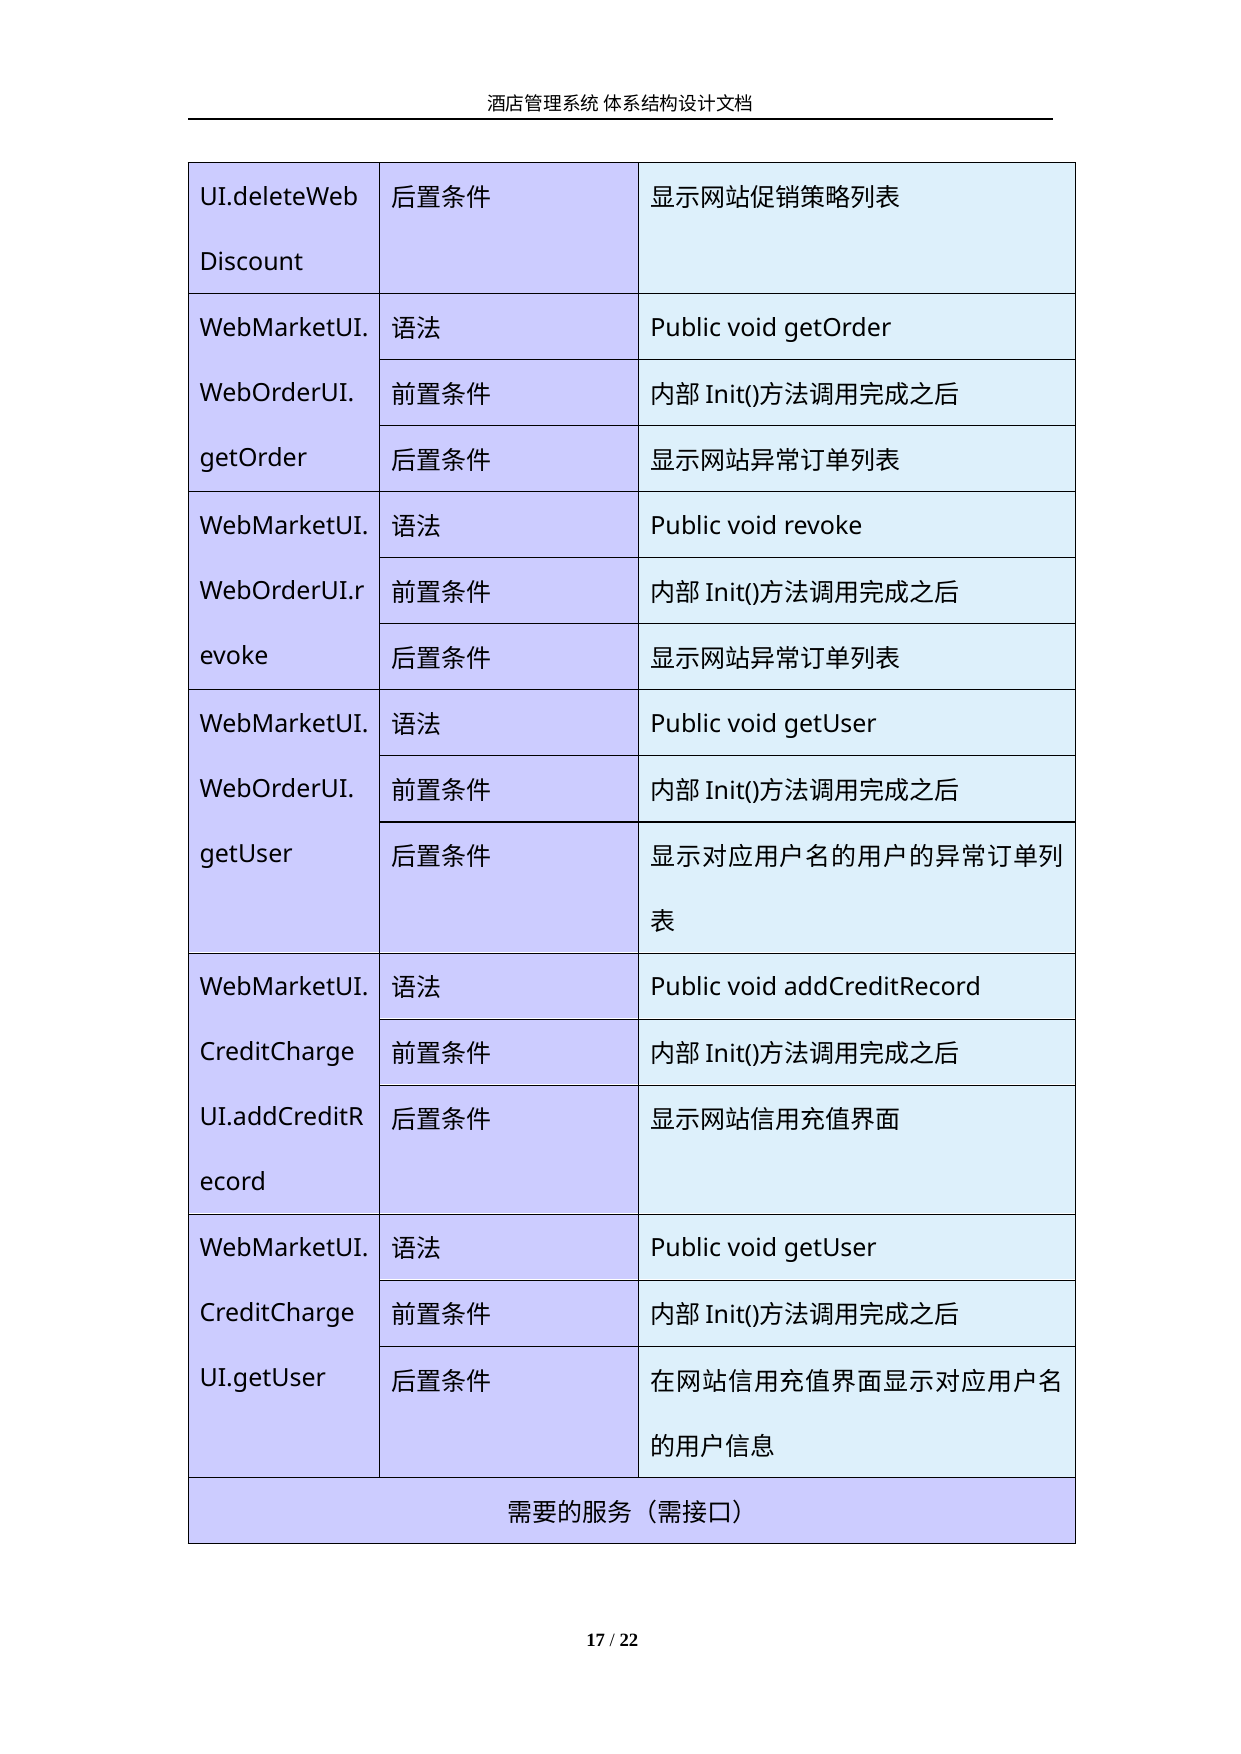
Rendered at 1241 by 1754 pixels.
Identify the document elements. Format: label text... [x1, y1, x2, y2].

table_cell 显示网站异常订单列表 [639, 426, 1075, 491]
table_cell WebMarketUI.WebOrderUI.revoke [189, 492, 379, 689]
table_cell 内部Init()方法调用完成之后 [639, 1281, 1075, 1346]
table_cell 后置条件 [380, 624, 638, 689]
table_cell 需要的服务（需接口） [189, 1478, 1075, 1543]
table_cell WebMarketUI.WebOrderUI.getOrder [189, 294, 379, 491]
table_cell 后置条件 [380, 163, 638, 293]
table_cell 前置条件 [380, 1020, 638, 1084]
table_cell Public void getOrder [639, 294, 1075, 359]
table_cell Public void getUser [639, 1215, 1075, 1279]
table_cell 前置条件 [380, 360, 638, 425]
table_cell 前置条件 [380, 1281, 638, 1346]
table_cell 后置条件 [380, 1347, 638, 1477]
table_cell 前置条件 [380, 558, 638, 623]
table_cell 语法 [380, 294, 638, 359]
table_cell 内部Init()方法调用完成之后 [639, 360, 1075, 425]
table_cell 显示网站异常订单列表 [639, 624, 1075, 689]
table_cell 语法 [380, 954, 638, 1018]
table_cell 后置条件 [380, 1086, 638, 1213]
table_cell 在网站信用充值界面显示对应用户名的用户信息 [639, 1347, 1075, 1477]
table_cell Public void addCreditRecord [639, 954, 1075, 1018]
table_cell 语法 [380, 690, 638, 755]
table_cell WebMarketUI.CreditChargeUI.getUser [189, 1215, 379, 1477]
table_cell WebMarketUI.CreditChargeUI.addCreditRecord [189, 954, 379, 1213]
table_cell 显示对应用户名的用户的异常订单列表 [639, 823, 1075, 952]
table_cell Public void revoke [639, 492, 1075, 557]
table_cell 后置条件 [380, 426, 638, 491]
table_cell 显示网站信用充值界面 [639, 1086, 1075, 1213]
table_cell 前置条件 [380, 756, 638, 821]
table_cell 语法 [380, 492, 638, 557]
table_cell 显示网站促销策略列表 [639, 163, 1075, 293]
table_cell 语法 [380, 1215, 638, 1279]
table_cell 内部Init()方法调用完成之后 [639, 558, 1075, 623]
table_cell Public void getUser [639, 690, 1075, 755]
table_cell WebMarketUI.WebOrderUI.getUser [189, 690, 379, 952]
table_cell 内部Init()方法调用完成之后 [639, 1020, 1075, 1084]
table_cell 内部Init()方法调用完成之后 [639, 756, 1075, 821]
table_cell 后置条件 [380, 823, 638, 952]
